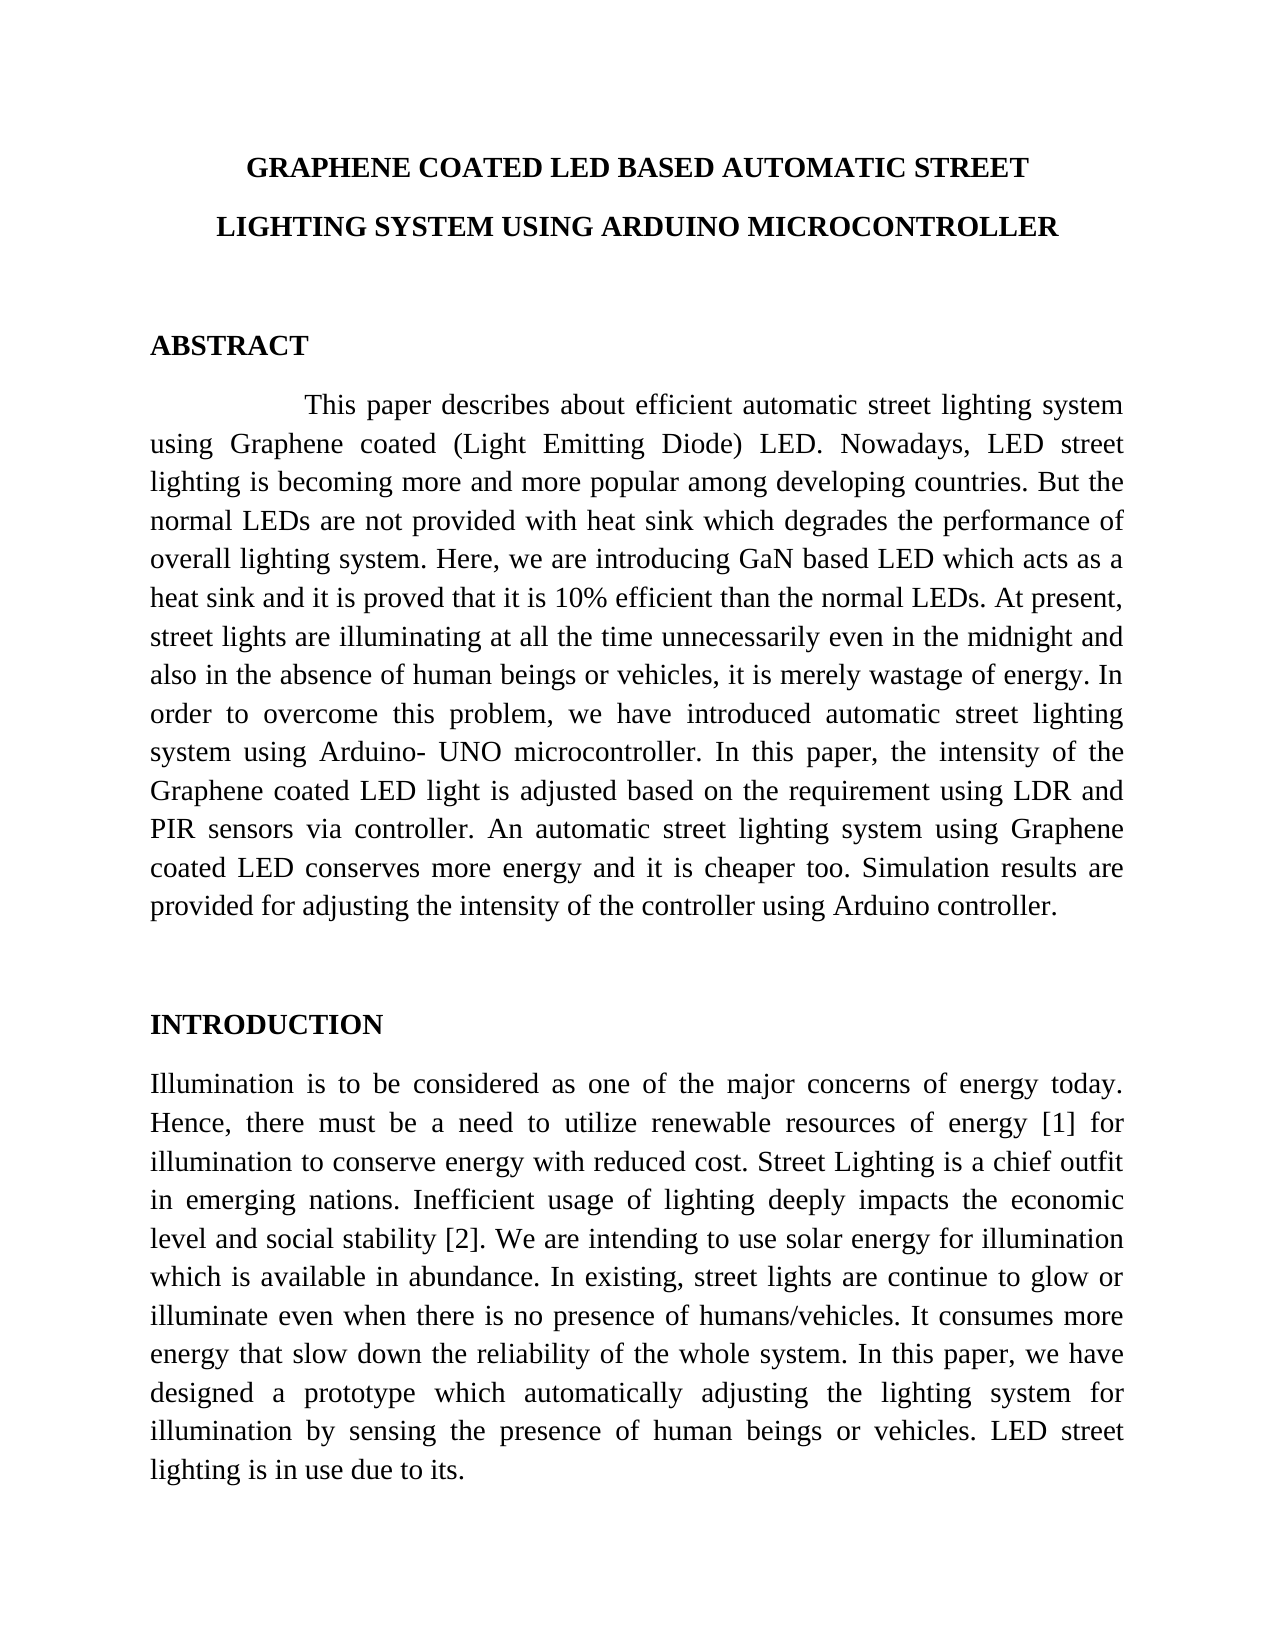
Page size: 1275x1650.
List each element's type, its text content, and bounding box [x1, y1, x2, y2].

text INTRODUCTION [150, 1007, 1125, 1041]
text GRAPHENE COATED LED BASED AUTOMATIC STREET [150, 150, 1125, 183]
text This paper describes about efficient automatic street lighting system using Graphene coated (Light Emitting Diode) LED. Nowadays, LED street lighting is becoming more and more popular among developing countries. But the normal LEDs are not provided with heat sink which degrades the performance of overall lighting system. Here, we are introducing GaN based LED which acts as a heat sink and it is proved that it is 10% efficient than the normal LEDs. At present, street lights are illuminating at all the time unnecessarily even in the midnight and also in the absence of human beings or vehicles, it is merely wastage of energy. In order to overcome this problem, we have introduced automatic street lighting system using Arduino- UNO microcontroller. In this paper, the intensity of the Graphene coated LED light is adjusted based on the requirement using LDR and PIR sensors via controller. An automatic street lighting system using Graphene coated LED conserves more energy and it is cheaper too. Simulation results are provided for adjusting the intensity of the controller using Arduino controller. [150, 387, 1125, 922]
text LIGHTING SYSTEM USING ARDUINO MICROCONTROLLER [150, 209, 1125, 243]
text Illumination is to be considered as one of the major concerns of energy today. Hence, there must be a need to utilize renewable resources of energy [1] for illumination to conserve energy with reduced cost. Street Lighting is a chief outfit in emerging nations. Inefficient usage of lighting deeply impacts the economic level and social stability [2]. We are intending to use solar energy for illumination which is available in abundance. In existing, street lights are continue to glow or illuminate even when there is no presence of humans/vehicles. It consumes more energy that slow down the reliability of the whole system. In this paper, we have designed a prototype which automatically adjusting the lighting system for illumination by sensing the presence of human beings or vehicles. LED street lighting is in use due to its. [150, 1067, 1125, 1486]
text ABSTRACT [150, 328, 1125, 362]
